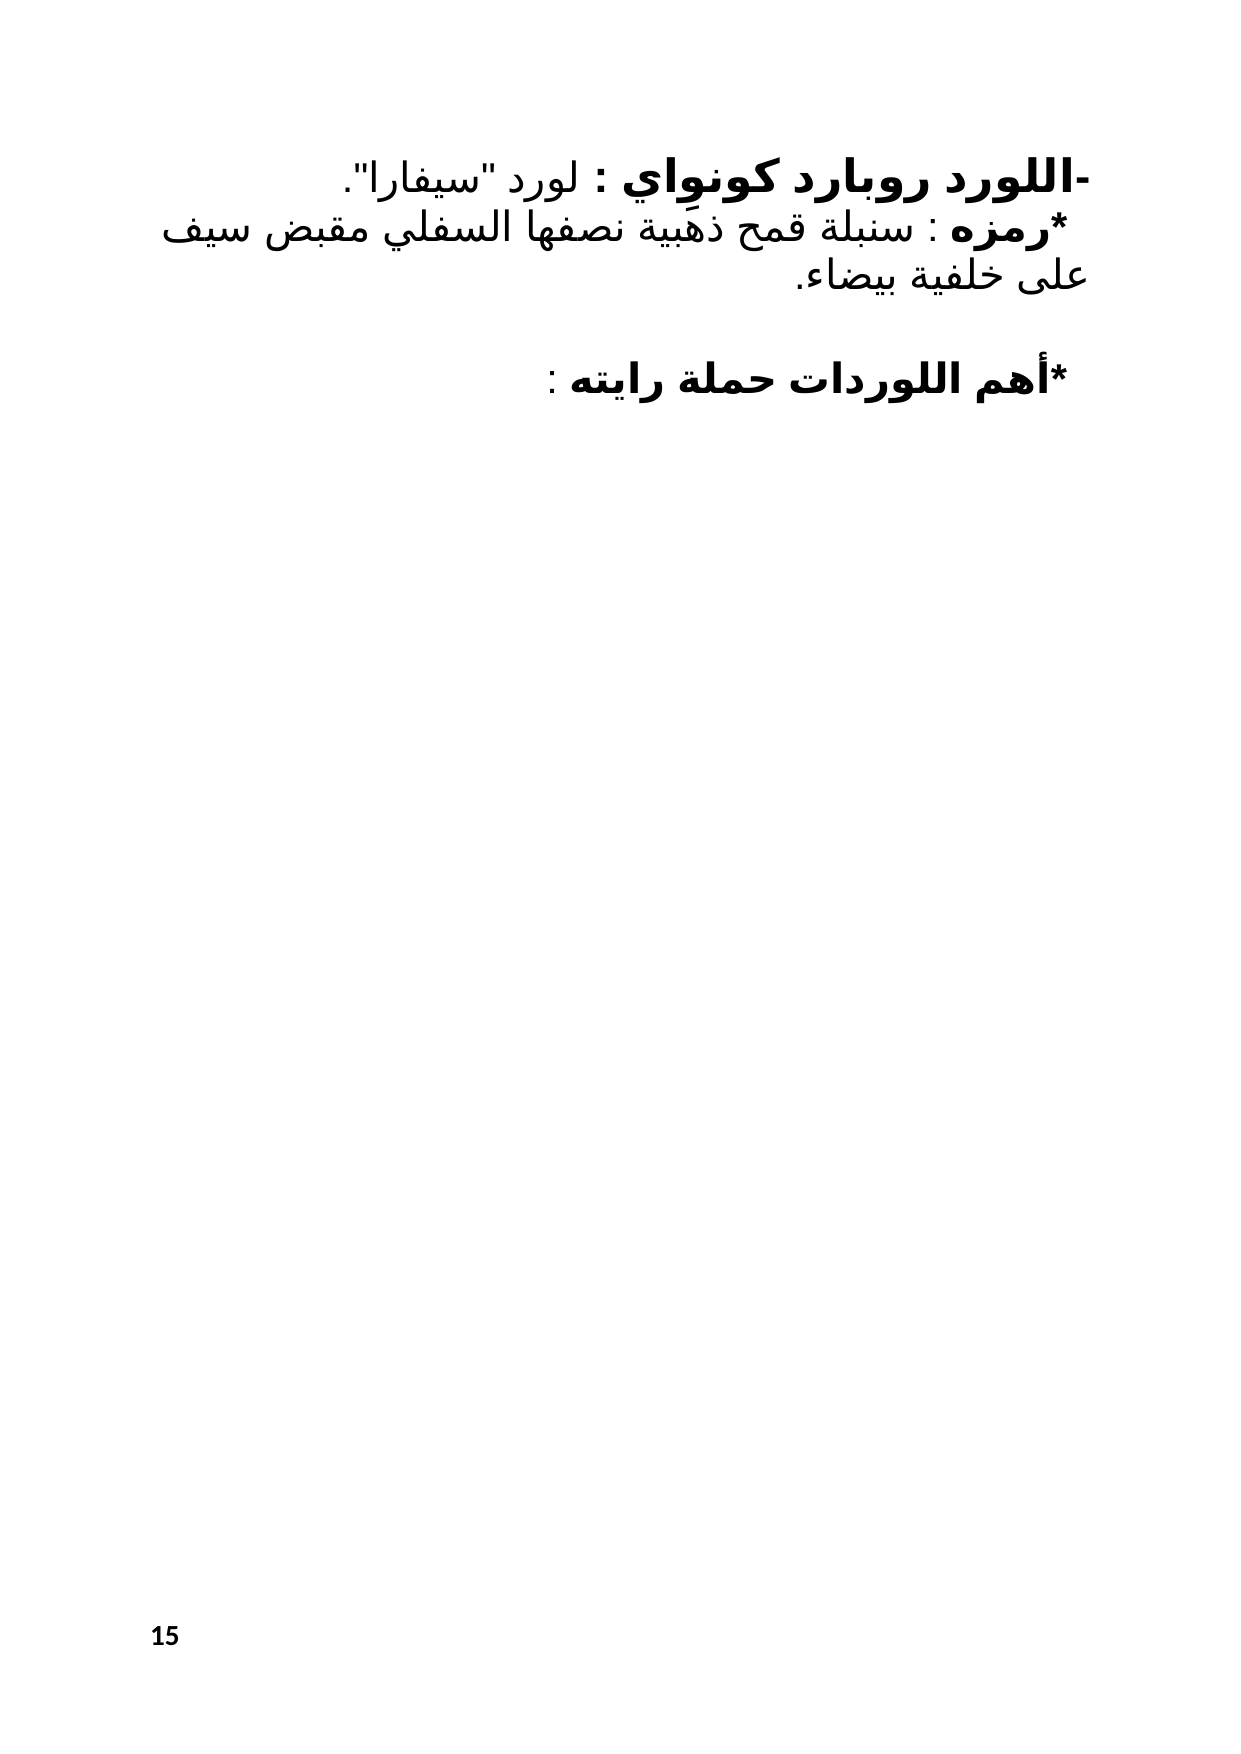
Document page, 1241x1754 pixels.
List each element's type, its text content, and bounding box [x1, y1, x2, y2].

text *رمزه : سنبلة قمح ذهبية نصفها السفلي مقبض سيف على خلفية بيضاء. [150, 203, 1090, 298]
text *أهم اللوردات حملة رايته : [150, 354, 1090, 402]
text -اللورد روبارد كونوِاي : لورد "سيفارا". [150, 150, 1090, 203]
